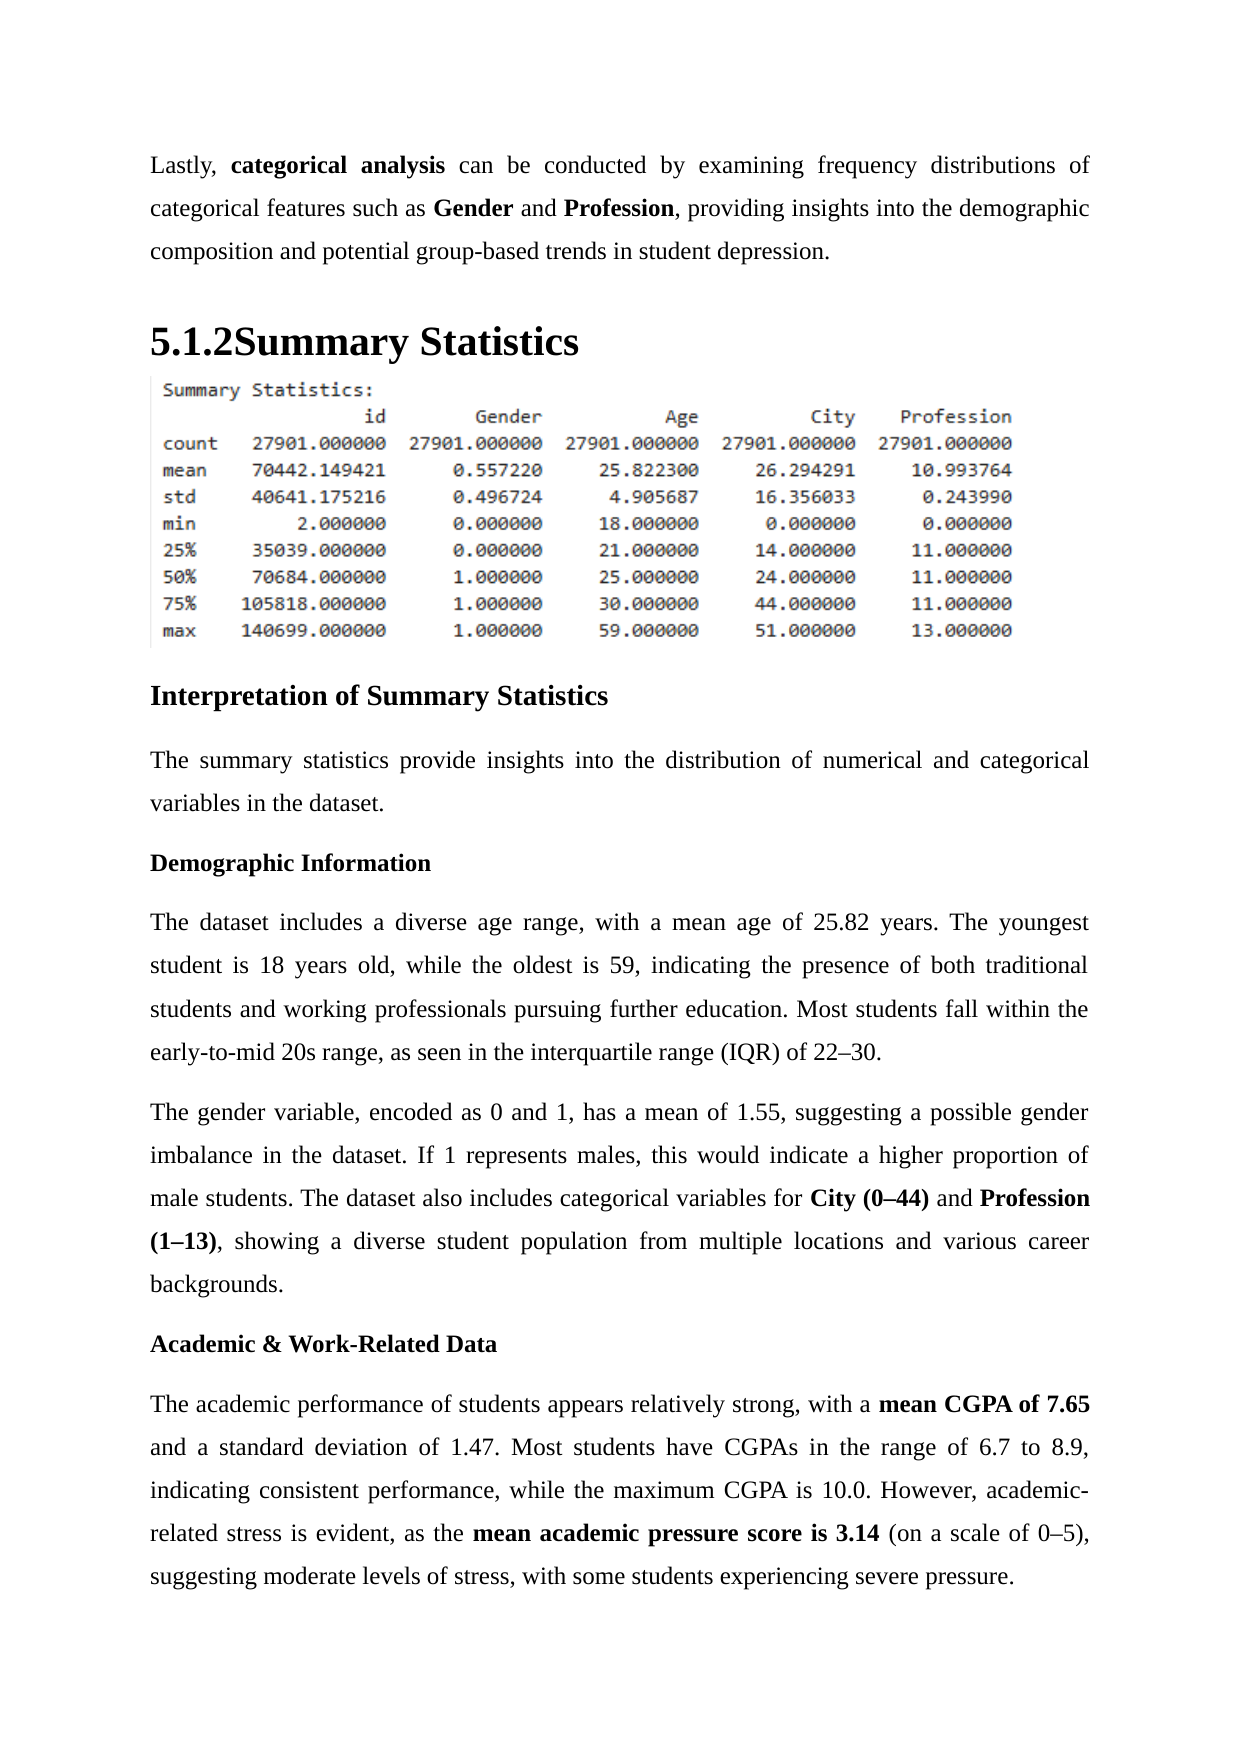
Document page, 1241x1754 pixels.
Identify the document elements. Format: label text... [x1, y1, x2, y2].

text The academic performance of students appears relatively strong, with a mean CGPA of 7.65 and a standard deviation of 1.47. Most students have CGPAs in the range of 6.7 to 8.9, indicating consistent performance, while the maximum CGPA is 10.0. However, academic-related stress is evident, as the mean academic pressure score is 3.14 (on a scale of 0–5), suggesting moderate levels of stress, with some students experiencing severe pressure. [150, 1389, 1090, 1590]
text Academic & Work-Related Data [150, 1329, 1090, 1358]
text Demographic Information [150, 848, 1090, 876]
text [150, 150, 1090, 265]
text Interpretation of Summary Statistics [150, 678, 1090, 711]
picture [150, 376, 1021, 648]
text The summary statistics provide insights into the distribution of numerical and categorical variables in the dataset. [150, 745, 1090, 817]
subtitle 5.1.2Summary Statistics [150, 317, 1090, 365]
text The dataset includes a diverse age range, with a mean age of 25.82 years. The youngest student is 18 years old, while the oldest is 59, indicating the presence of both traditional students and working professionals pursuing further education. Most students fall within the early-to-mid 20s range, as seen in the interquartile range (IQR) of 22–30. [150, 907, 1090, 1066]
text The gender variable, encoded as 0 and 1, has a mean of 1.55, suggesting a possible gender imbalance in the dataset. If 1 represents males, this would indicate a higher proportion of male students. The dataset also includes categorical variables for City (0–44) and Profession (1–13), showing a diverse student population from multiple locations and various career backgrounds. [150, 1097, 1090, 1298]
